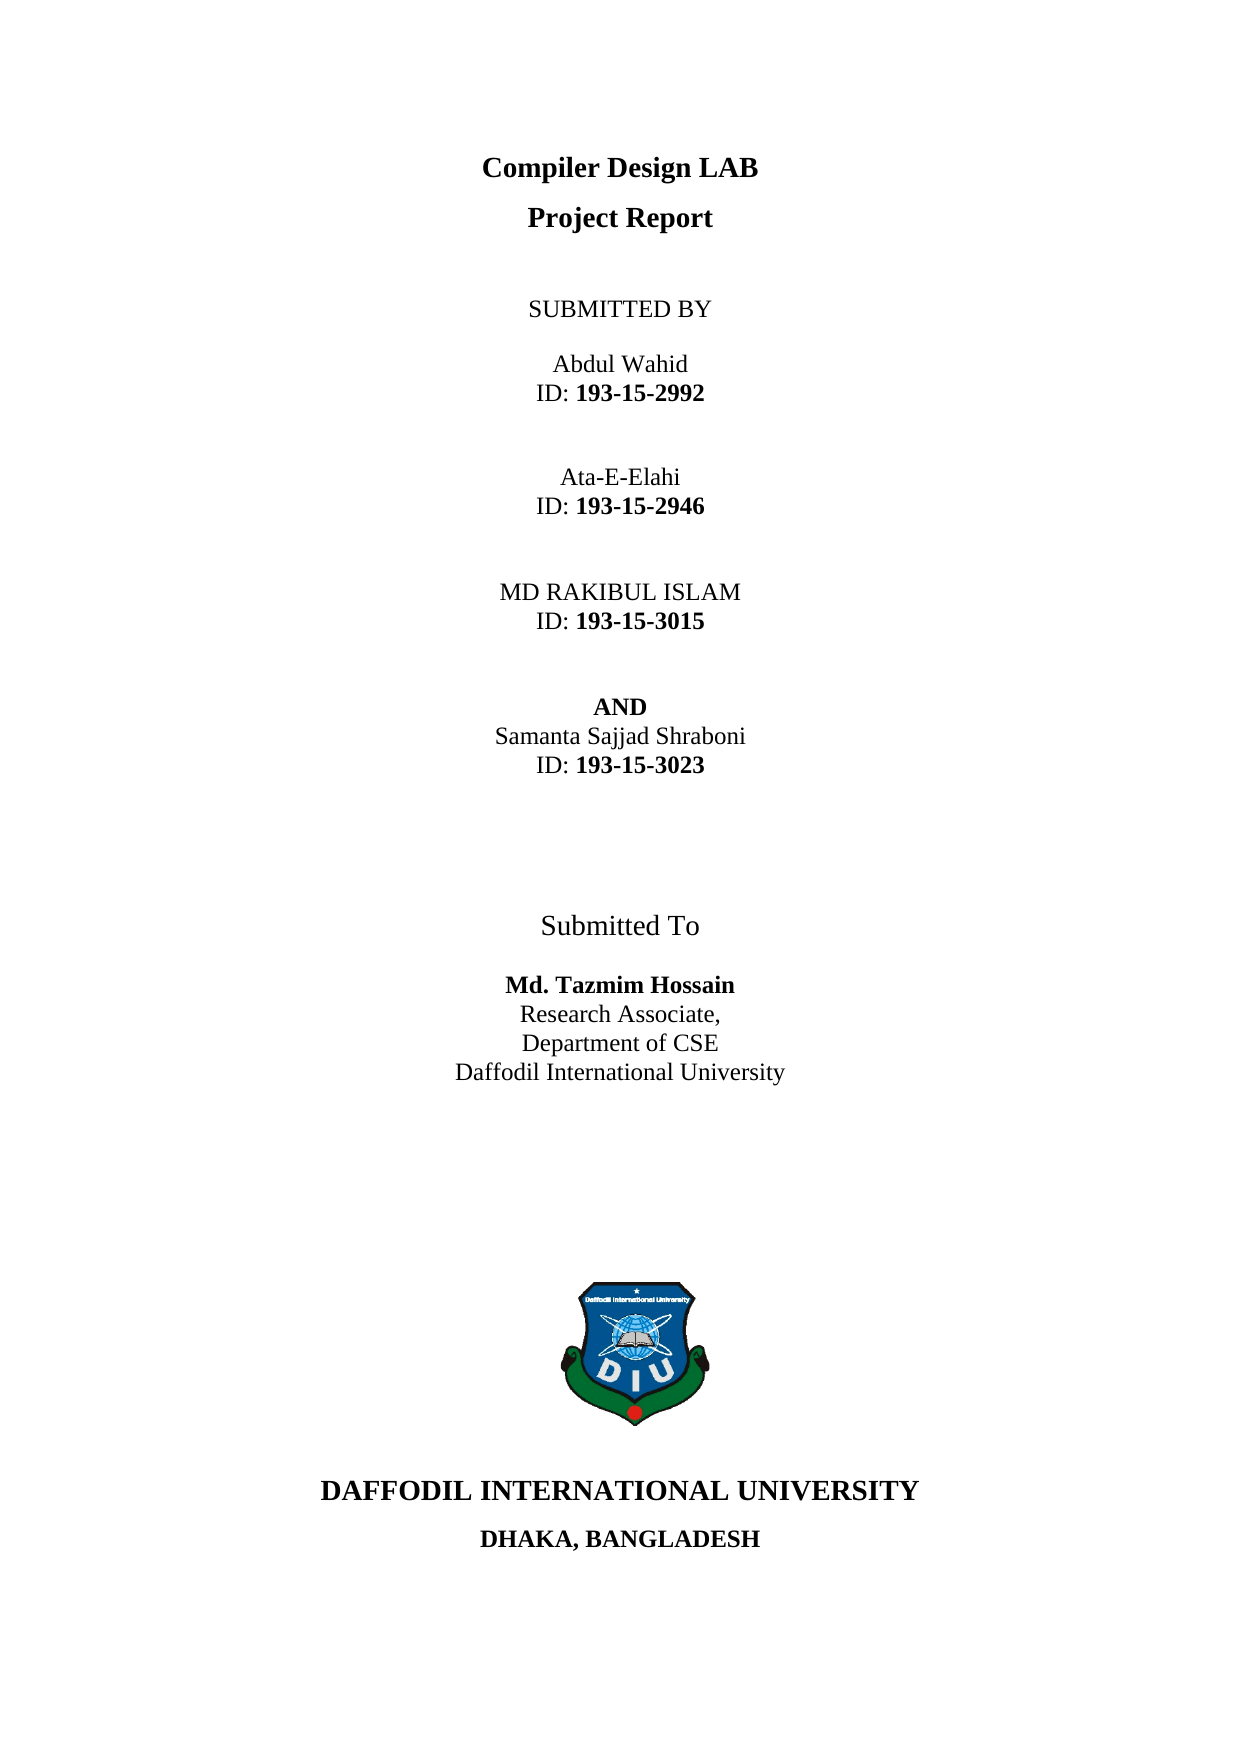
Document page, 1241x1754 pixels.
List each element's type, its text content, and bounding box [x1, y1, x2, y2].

text Submitted To [187, 908, 1053, 942]
text Research Associate, [187, 999, 1053, 1028]
text Ata-E-Elahi [187, 462, 1053, 491]
text Md. Tazmim Hossain [187, 970, 1053, 999]
text Compiler Design LAB [187, 150, 1053, 183]
text MD RAKIBUL ISLAM [187, 577, 1053, 606]
text SUBMITTED by [187, 294, 1053, 322]
text Department of CSE [187, 1028, 1053, 1057]
text Dhaka, Bangladesh [187, 1524, 1053, 1553]
text AND [187, 692, 1053, 721]
text ID: 193-15-3015 [187, 606, 1053, 635]
text Samanta Sajjad Shraboni [187, 721, 1053, 750]
picture [559, 1282, 709, 1424]
text Abdul Wahid [187, 349, 1053, 378]
text Project Report [187, 200, 1053, 234]
text ID: 193-15-2992 [187, 378, 1053, 407]
text DAFFODIL INTERNATIONAL UNIVERSITY [187, 1473, 1053, 1507]
text Daffodil International University [187, 1057, 1053, 1085]
text ID: 193-15-2946 [187, 491, 1053, 520]
text ID: 193-15-3023 [187, 750, 1053, 779]
